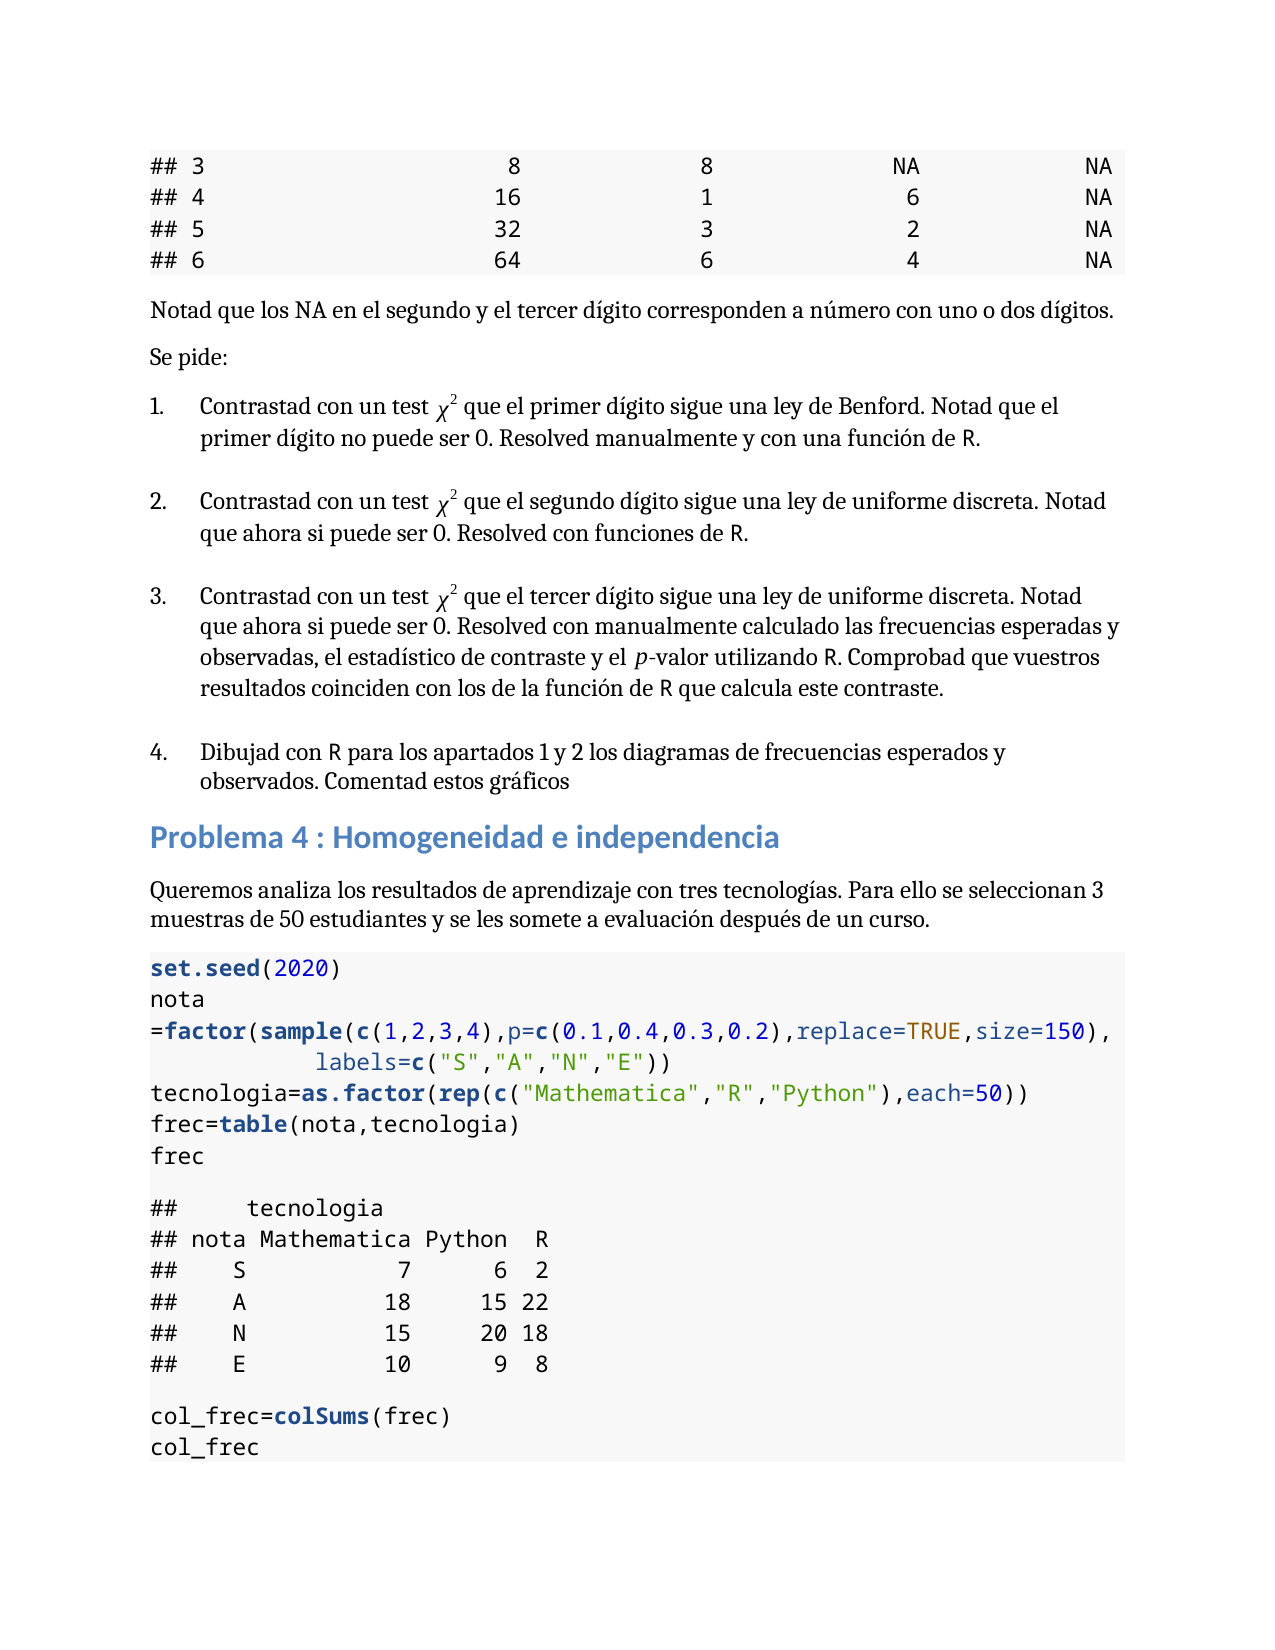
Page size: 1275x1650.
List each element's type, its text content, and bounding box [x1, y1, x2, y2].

text Notad que los NA en el segundo y el tercer dígito corresponden a número con uno o dos dígitos. [150, 296, 1125, 324]
list Contrastad con un test que el segundo dígito sigue una ley de uniforme discreta. Notad que ahora si puede ser 0. Resolved con funciones de R. [150, 486, 1125, 577]
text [150, 150, 1125, 275]
list Dibujad con R para los apartados 1 y 2 los diagramas de frecuencias esperados y observados. Comentad estos gráficos [150, 736, 1125, 796]
subtitle Problema 4 : Homogeneidad e independencia [150, 816, 1125, 857]
text Se pide: [150, 343, 1125, 372]
list Contrastad con un test que el primer dígito sigue una ley de Benford. Notad que el primer dígito no puede ser 0. Resolved manualmente y con una función de R. [150, 391, 1125, 482]
text set.seed(2020) nota=factor(sample(c(1,2,3,4),p=c(0.1,0.4,0.3,0.2),replace=TRUE,size=150), labels=c("S","A","N","E")) tecnologia=as.factor(rep(c("Mathematica","R","Python"),each=50)) frec=table(nota,tecnologia) frec [150, 952, 1125, 1171]
list Contrastad con un test que el tercer dígito sigue una ley de uniforme discreta. Notad que ahora si puede ser 0. Resolved con manualmente calculado las frecuencias esperadas y observadas, el estadístico de contraste y el -valor utilizando R. Comprobad que vuestros resultados coinciden con los de la función de R que calcula este contraste. [150, 581, 1125, 732]
text col_frec=colSums(frec) col_frec [260, 1400, 1125, 1462]
text Queremos analiza los resultados de aprendizaje con tres tecnologías. Para ello se seleccionan 3 muestras de 50 estudiantes y se les somete a evaluación después de un curso. [150, 876, 1125, 933]
text ## tecnologia ## nota Mathematica Python R ## S 7 6 2 ## A 18 15 22 ## N 15 20 18 ## E 10 9 8 [150, 1192, 1125, 1379]
